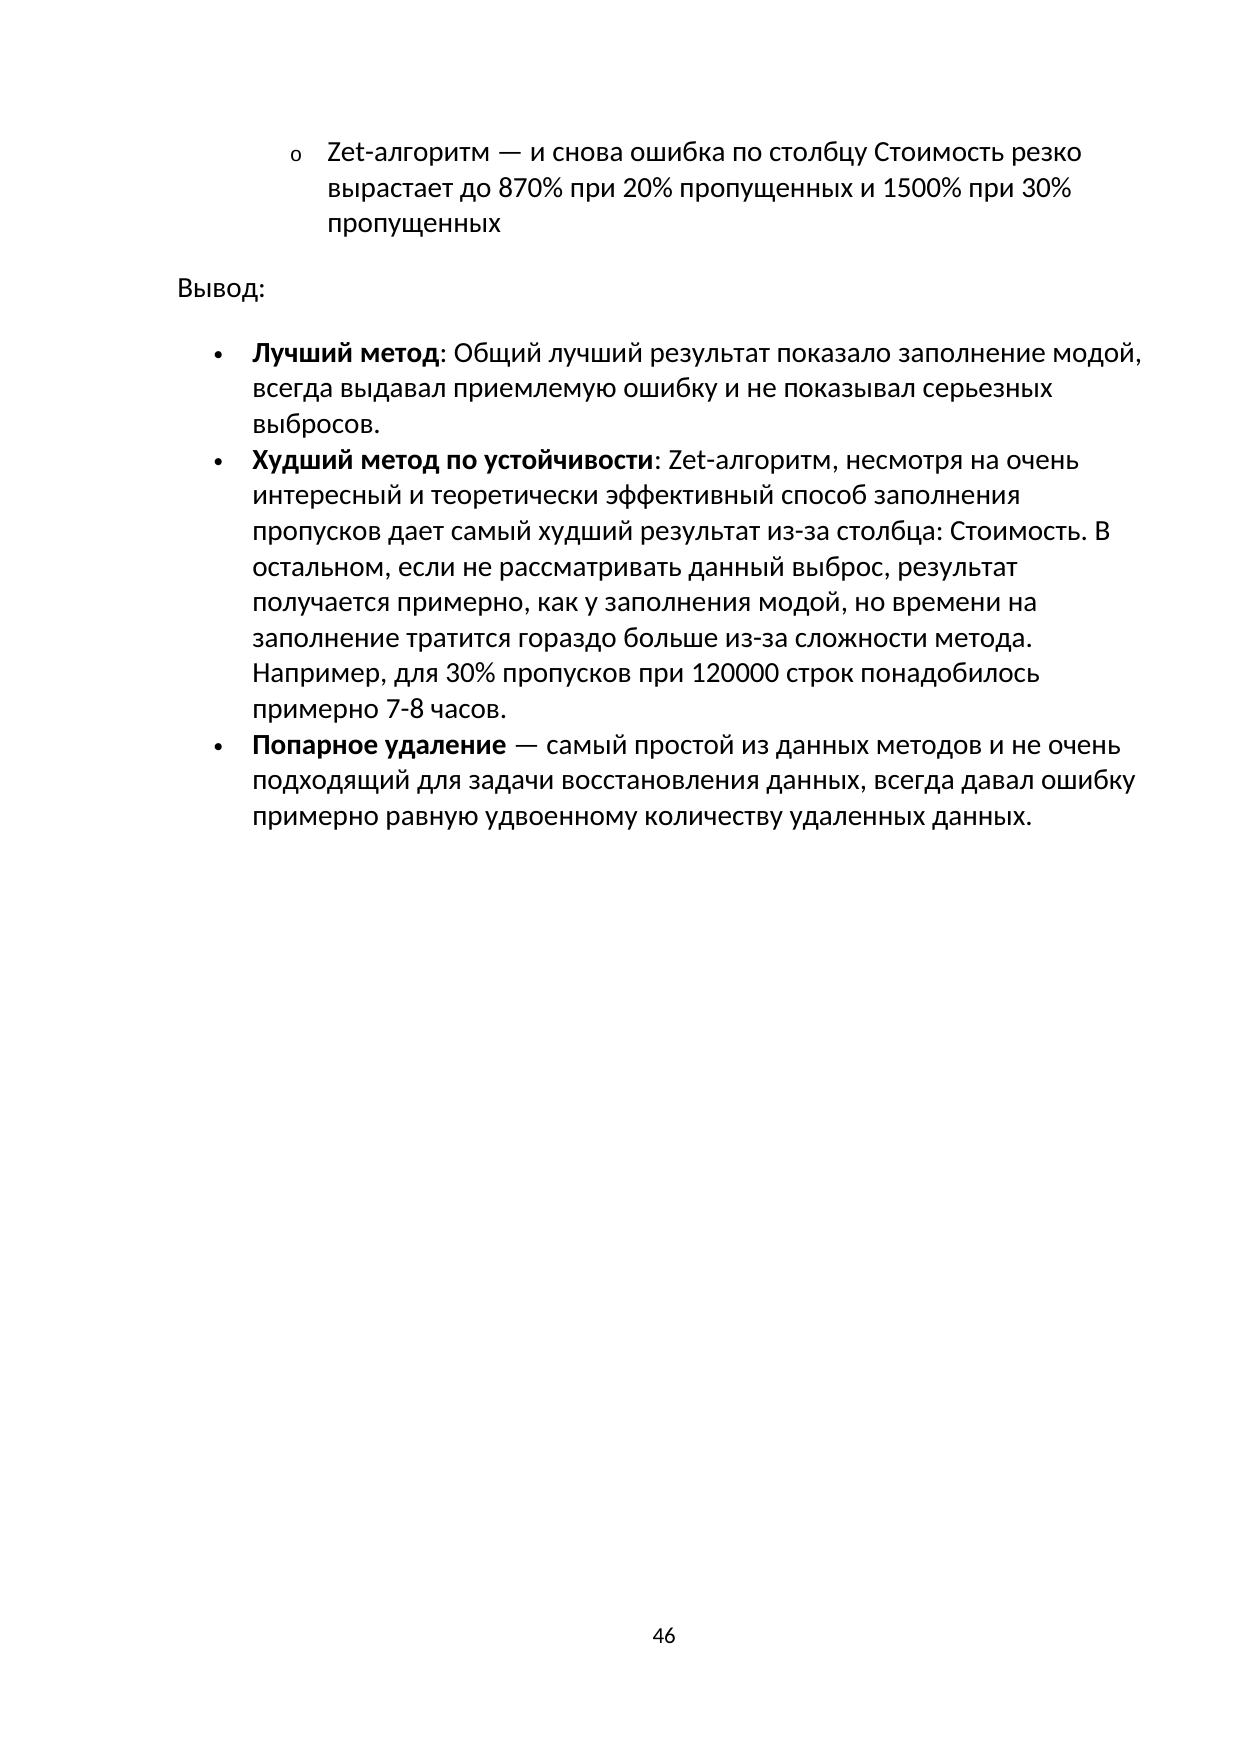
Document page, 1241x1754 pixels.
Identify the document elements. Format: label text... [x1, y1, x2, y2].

list Худший метод по устойчивости: Zet-алгоритм, несмотря на очень интересный и теоретически эффективный способ заполнения пропусков дает самый худший результат из-за столбца: Стоимость. В остальном, если не рассматривать данный выброс, результат получается примерно, как у заполнения модой, но времени на заполнение тратится гораздо больше из-за сложности метода. Например, для 30% пропусков при 120000 строк понадобилось примерно 7-8 часов. [214, 441, 1152, 726]
list Попарное удаление — самый простой из данных методов и не очень подходящий для задачи восстановления данных, всегда давал ошибку примерно равную удвоенному количеству удаленных данных. [214, 726, 1152, 833]
list Лучший метод: Общий лучший результат показало заполнение модой, всегда выдавал приемлемую ошибку и не показывал серьезных выбросов. [214, 334, 1152, 441]
text Вывод: [177, 269, 1152, 305]
list Zet-алгоритм — и снова ошибка по столбцу Стоимость резко вырастает до 870% при 20% пропущенных и 1500% при 30% пропущенных [289, 133, 1152, 240]
